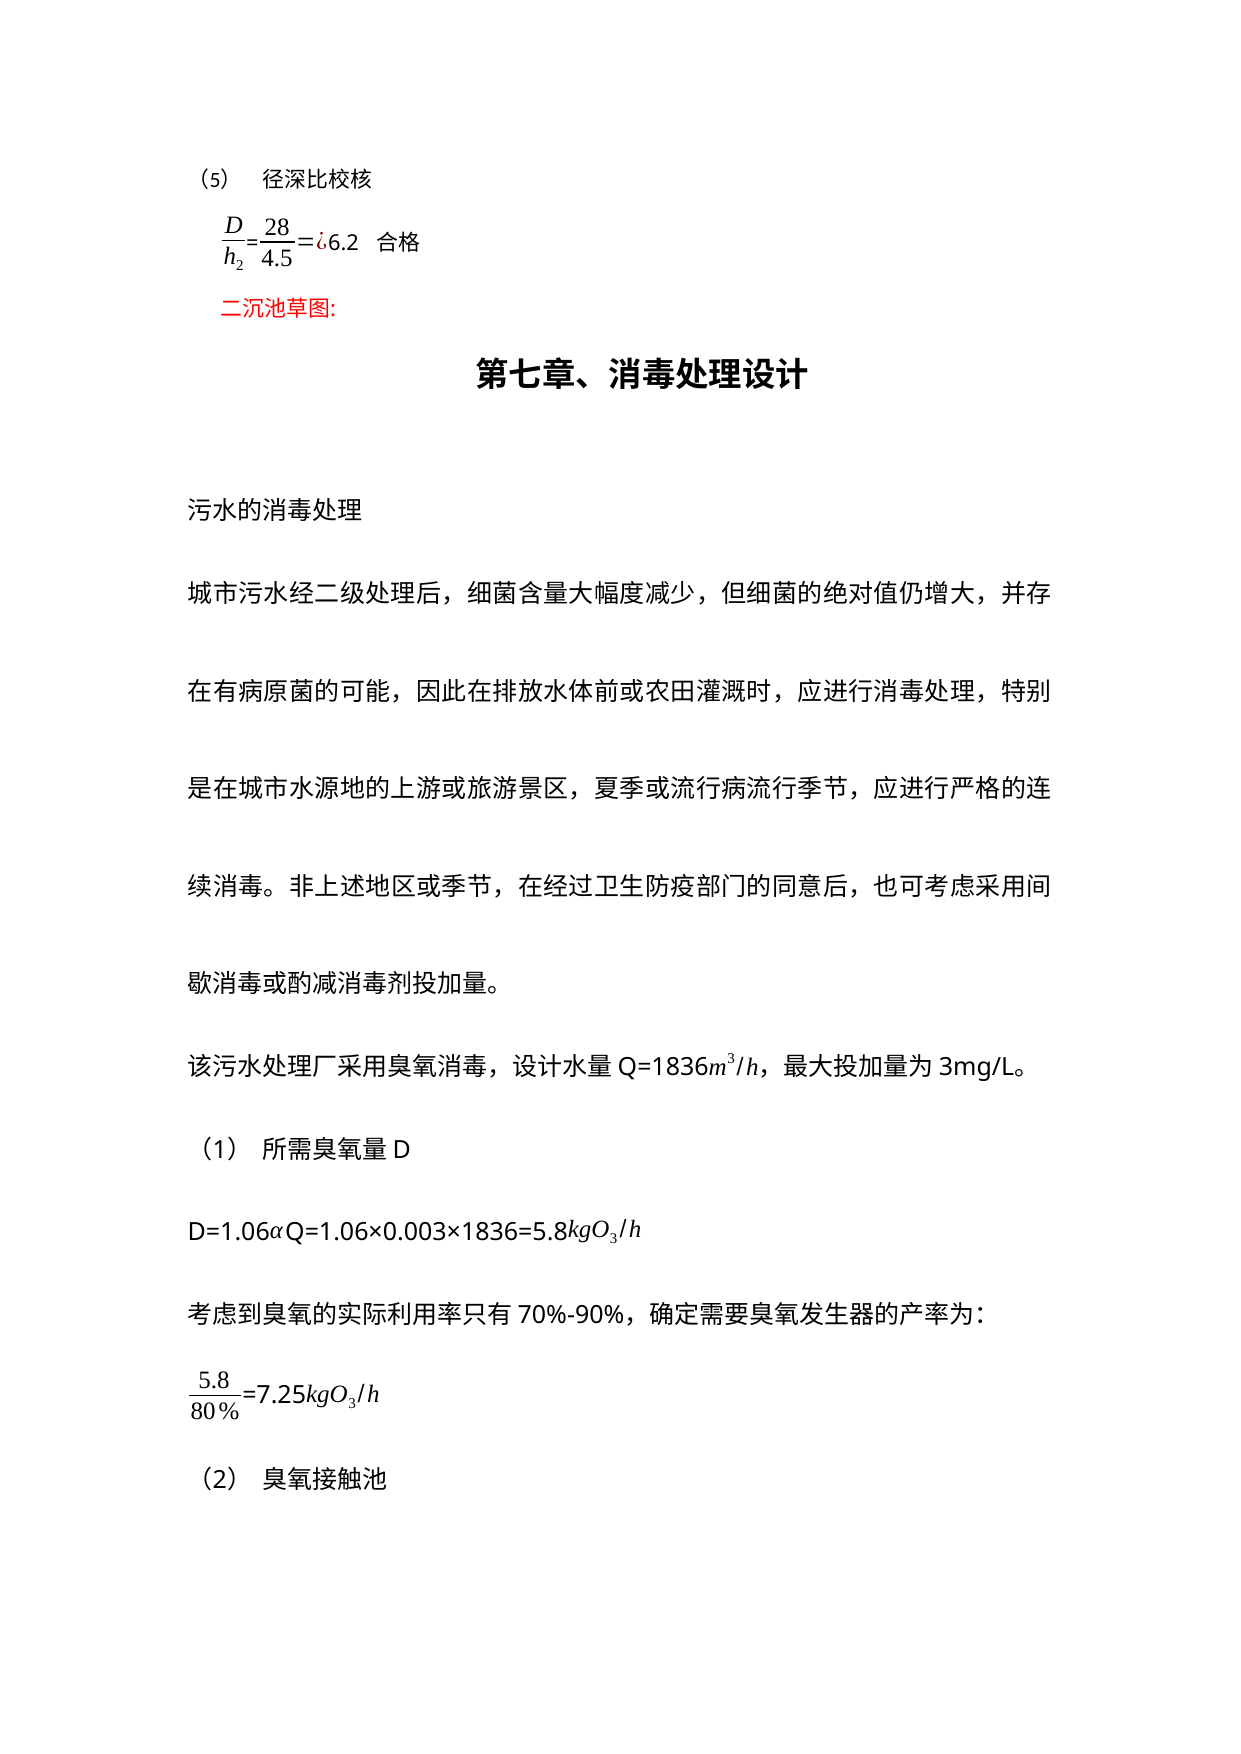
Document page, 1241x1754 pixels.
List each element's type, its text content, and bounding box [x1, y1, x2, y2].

text 二沉池草图: [187, 291, 1053, 324]
text 污水的消毒处理 [187, 476, 1053, 541]
text =6.2 合格 [187, 210, 1053, 275]
text D=1.06Q=1.06×0.003×1836=5.8 [187, 1198, 1053, 1263]
text 城市污水经二级处理后，细菌含量大幅度减少，但细菌的绝对值仍增大，并存在有病原菌的可能，因此在排放水体前或农田灌溉时，应进行消毒处理，特别是在城市水源地的上游或旅游景区，夏季或流行病流行季节，应进行严格的连续消毒。非上述地区或季节，在经过卫生防疫部门的同意后，也可考虑采用间歇消毒或酌减消毒剂投加量。 [187, 559, 1053, 1014]
text 该污水处理厂采用臭氧消毒，设计水量Q=1836，最大投加量为3mg/L。 [187, 1032, 1053, 1097]
text =7.25 [187, 1363, 1053, 1428]
list 臭氧接触池 [187, 1446, 1053, 1511]
list 所需臭氧量D [187, 1115, 1053, 1180]
text 考虑到臭氧的实际利用率只有70%-90%，确定需要臭氧发生器的产率为： [187, 1280, 1053, 1345]
list 径深比校核 [187, 162, 1053, 194]
text 第七章、消毒处理设计 [187, 339, 1053, 404]
